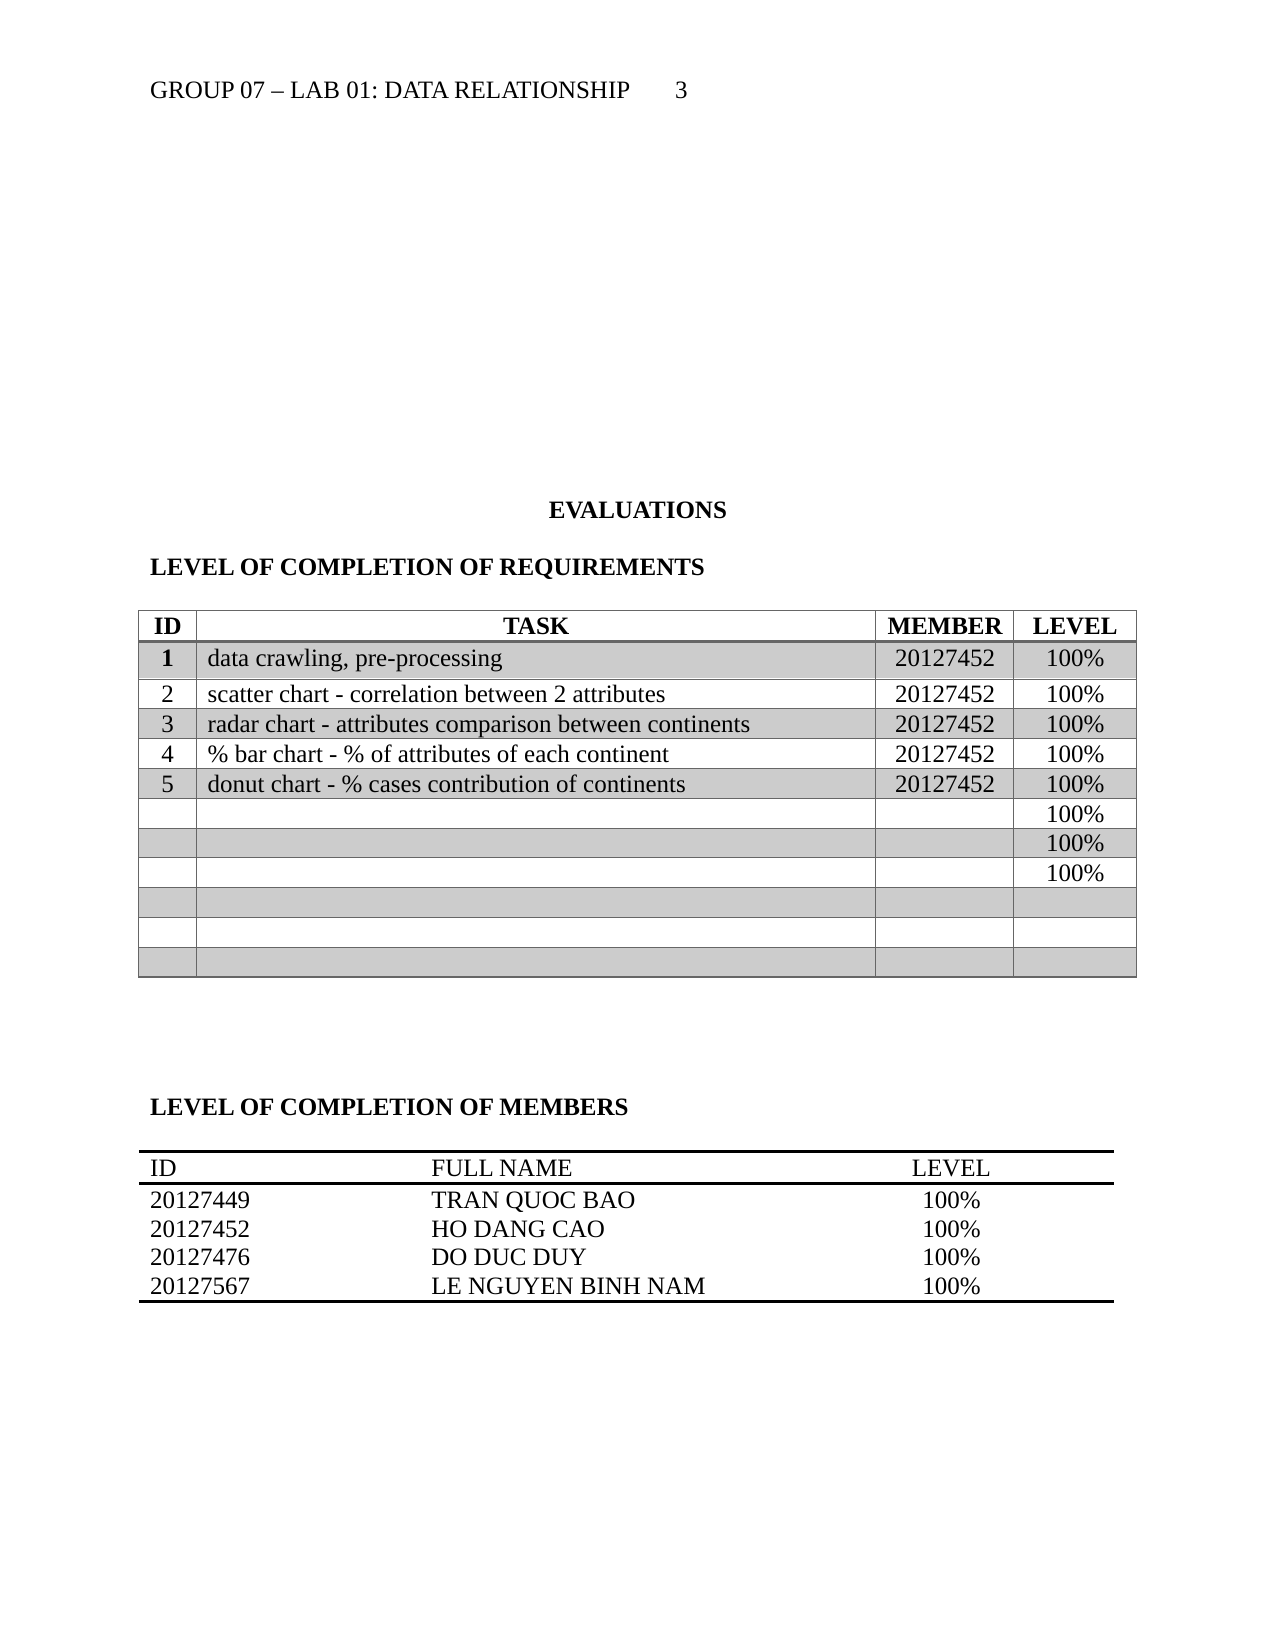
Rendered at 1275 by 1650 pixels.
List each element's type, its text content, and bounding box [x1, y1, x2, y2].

table_header LEVEL [789, 1153, 1114, 1182]
table_cell DO DUC DUY [420, 1243, 789, 1271]
table_header TASK [197, 611, 875, 640]
table_cell [1014, 918, 1136, 947]
table_cell HO DANG CAO [420, 1214, 789, 1242]
table_cell 2 [139, 680, 196, 708]
table_cell donut chart - % cases contribution of continents [197, 769, 875, 798]
table_cell [139, 888, 196, 917]
table_cell [197, 918, 875, 947]
table_cell 4 [139, 739, 196, 768]
table_header FULL NAME [420, 1153, 789, 1182]
table_cell 100% [1014, 709, 1136, 738]
table_cell 20127449 [139, 1185, 420, 1214]
table_cell 3 [139, 709, 196, 738]
table_cell 100% [1014, 680, 1136, 708]
table_cell 100% [789, 1243, 1114, 1271]
table_cell [876, 918, 1013, 947]
table_cell [876, 888, 1013, 917]
table_cell data crawling, pre-processing [197, 643, 875, 678]
table_cell 100% [1014, 858, 1136, 887]
table_cell 20127452 [876, 709, 1013, 738]
table_cell [1014, 948, 1136, 976]
table_cell scatter chart - correlation between 2 attributes [197, 680, 875, 708]
table_cell [876, 948, 1013, 976]
table_cell 100% [1014, 739, 1136, 768]
table_cell 20127476 [139, 1243, 420, 1271]
table_cell [139, 799, 196, 827]
table_header ID [139, 611, 196, 640]
table_cell [139, 829, 196, 857]
table_cell 100% [789, 1271, 1114, 1300]
table_cell [197, 858, 875, 887]
table_cell [139, 948, 196, 976]
table_header MEMBER [876, 611, 1013, 640]
table_header LEVEL [1014, 611, 1136, 640]
table_cell [197, 829, 875, 857]
table_cell 1 [139, 643, 196, 678]
table_cell 100% [789, 1214, 1114, 1242]
table_cell [139, 858, 196, 887]
subtitle EVALUATIONS [150, 495, 1125, 524]
table_cell [197, 888, 875, 917]
table_cell 20127452 [876, 680, 1013, 708]
table_cell radar chart - attributes comparison between continents [197, 709, 875, 738]
table_header ID [139, 1153, 420, 1182]
table_cell 100% [789, 1185, 1114, 1214]
table_cell 5 [139, 769, 196, 798]
table_cell % bar chart - % of attributes of each continent [197, 739, 875, 768]
table_cell 20127452 [876, 739, 1013, 768]
table_cell 20127452 [876, 643, 1013, 678]
table_cell 100% [1014, 769, 1136, 798]
table_cell 20127452 [139, 1214, 420, 1242]
subtitle LEVEL OF COMPLETION OF REQUIREMENTS [150, 552, 1125, 581]
table_cell LE NGUYEN BINH NAM [420, 1271, 789, 1300]
table_cell [1014, 888, 1136, 917]
table_cell [876, 799, 1013, 827]
table_cell [139, 918, 196, 947]
table_cell TRAN QUOC BAO [420, 1185, 789, 1214]
table_cell 100% [1014, 643, 1136, 678]
table_cell [876, 858, 1013, 887]
table_cell [197, 948, 875, 976]
table_cell 100% [1014, 829, 1136, 857]
table_cell 100% [1014, 799, 1136, 827]
table_cell 20127452 [876, 769, 1013, 798]
table_cell 20127567 [139, 1271, 420, 1300]
table_cell [197, 799, 875, 827]
subtitle LEVEL OF COMPLETION OF MEMBERS [150, 1092, 1125, 1121]
table_cell [876, 829, 1013, 857]
